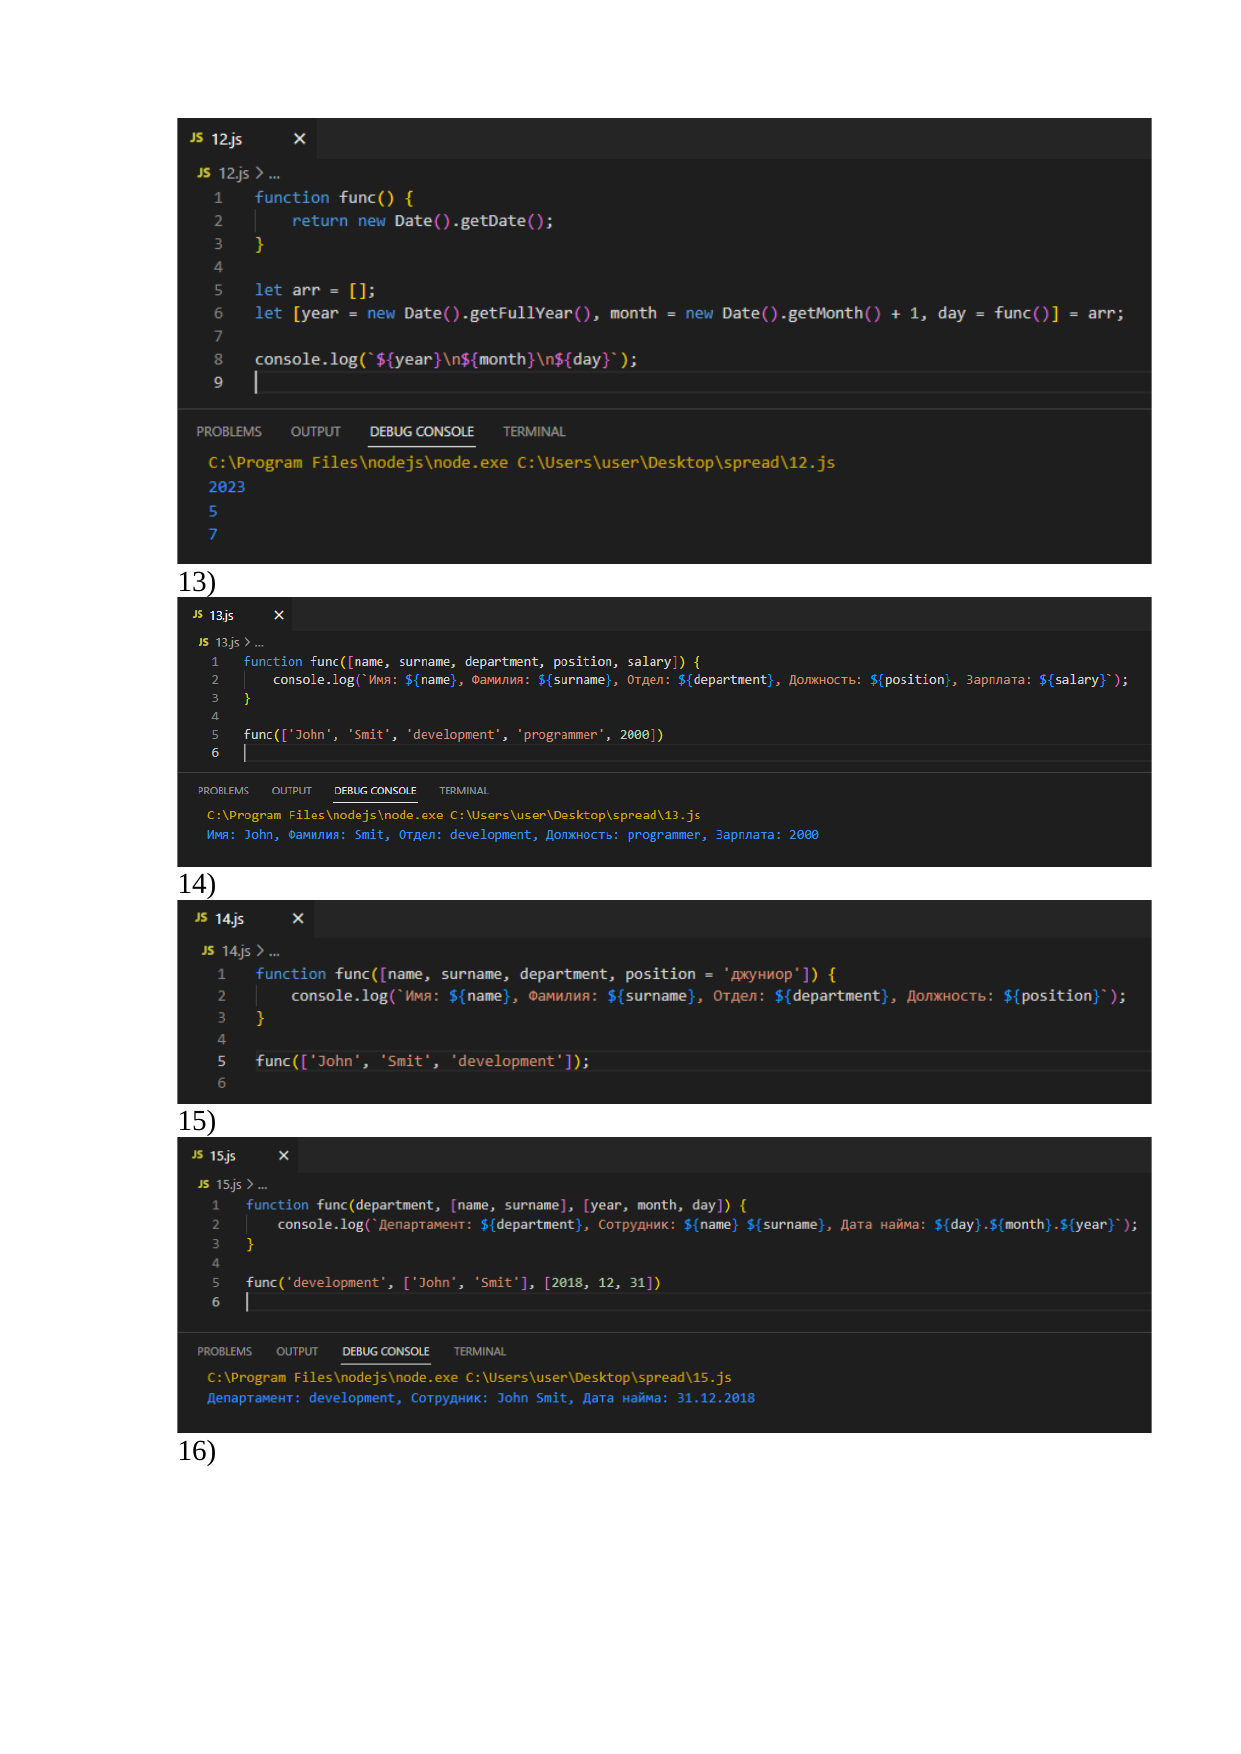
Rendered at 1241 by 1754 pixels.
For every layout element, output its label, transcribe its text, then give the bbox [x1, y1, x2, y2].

text 14) [177, 867, 1152, 900]
picture [177, 1137, 1152, 1433]
picture [177, 118, 1152, 564]
text 16) [177, 1433, 1152, 1466]
text 13) [177, 564, 1152, 597]
text 15) [177, 1104, 1152, 1137]
picture [177, 597, 1152, 867]
picture [177, 900, 1152, 1104]
